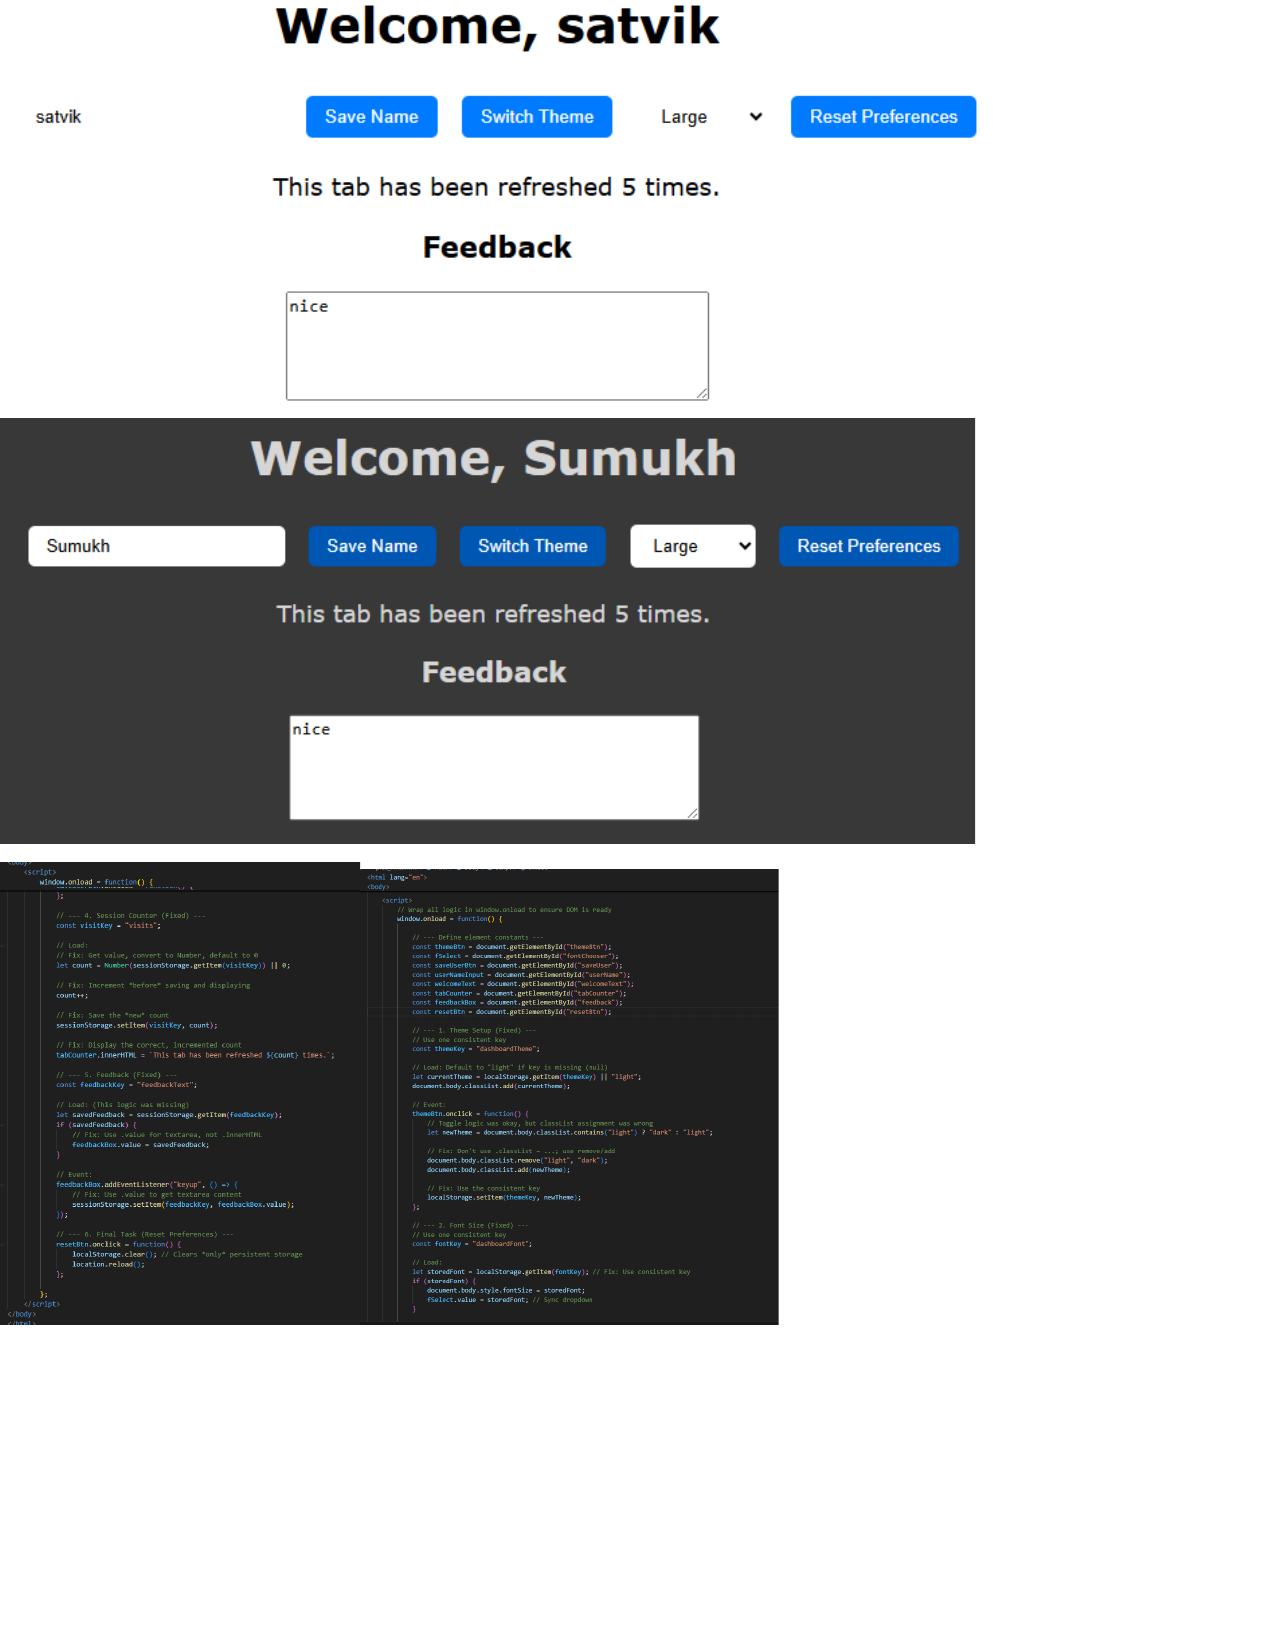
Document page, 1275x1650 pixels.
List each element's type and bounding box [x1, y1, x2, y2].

picture [0, 418, 976, 844]
picture [0, 0, 986, 417]
picture [0, 862, 779, 1325]
